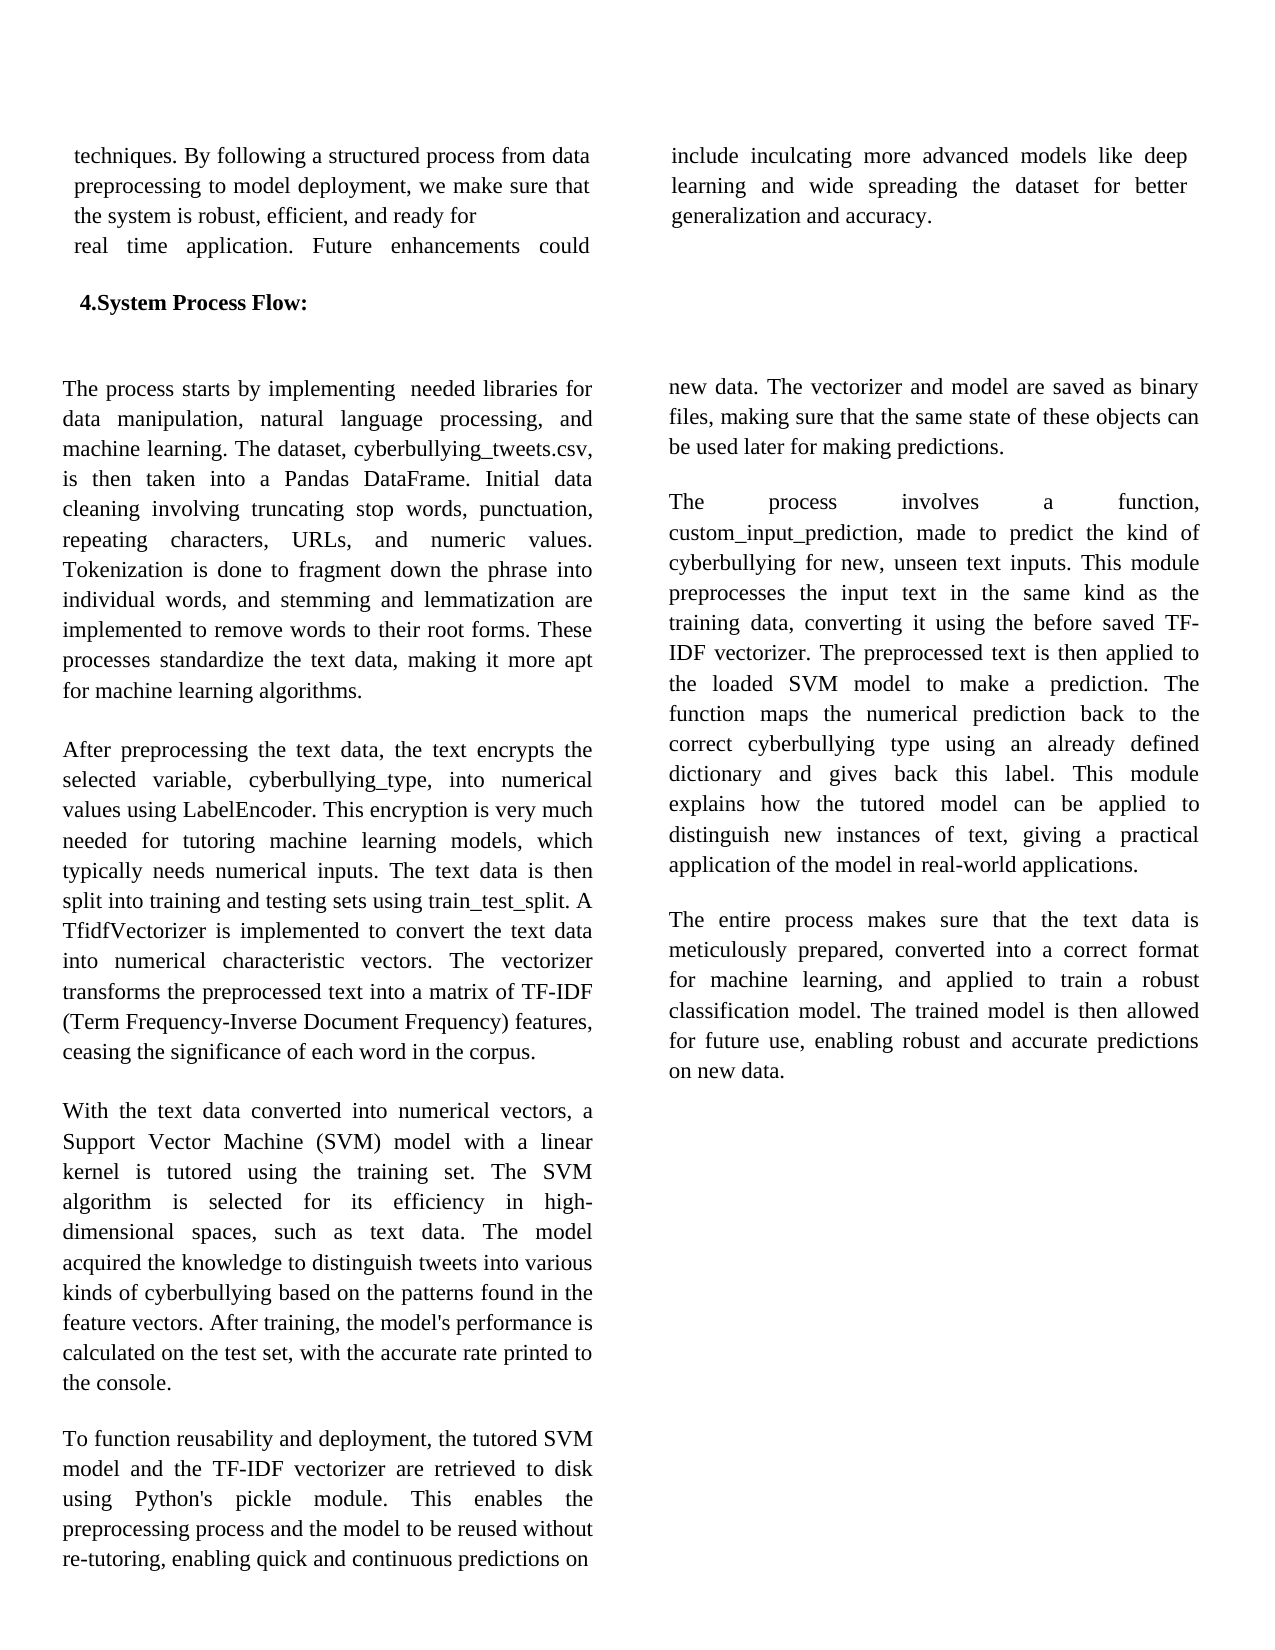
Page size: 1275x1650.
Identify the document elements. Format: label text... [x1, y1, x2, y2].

subtitle 4.System Process Flow: [62, 289, 594, 315]
text The entire process makes sure that the text data is meticulously prepared, converted into a correct format for machine learning, and applied to train a robust classification model. The trained model is then allowed for future use, enabling robust and accurate predictions on new data. [669, 906, 1200, 1083]
text To function reusability and deployment, the tutored SVM model and the TF-IDF vectorizer are retrieved to disk using Python's pickle module. This enables the preprocessing process and the model to be reused without re-tutoring, enabling quick and continuous predictions on [62, 1425, 594, 1572]
text real time application. Future enhancements could include inculcating more advanced models like deep learning and wide spreading the dataset for better generalization and accuracy. [671, 142, 1188, 228]
subtitle After preprocessing the text data, the text encrypts the selected variable, cyberbullying_type, into numerical values using LabelEncoder. This encryption is very much needed for tutoring machine learning models, which typically needs numerical inputs. The text data is then split into training and testing sets using train_test_split. A TfidfVectorizer is implemented to convert the text data into numerical characteristic vectors. The vectorizer transforms the preprocessed text into a matrix of TF-IDF (Term Frequency-Inverse Document Frequency) features, ceasing the significance of each word in the corpus. [62, 736, 594, 1064]
subtitle With the text data converted into numerical vectors, a Support Vector Machine (SVM) model with a linear kernel is tutored using the training set. The SVM algorithm is selected for its efficiency in high-dimensional spaces, such as text data. The model acquired the knowledge to distinguish tweets into various kinds of cyberbullying based on the patterns found in the feature vectors. After training, the model's performance is calculated on the test set, with the accurate rate printed to the console. [62, 1098, 594, 1396]
text The process involves a function, custom_input_prediction, made to predict the kind of cyberbullying for new, unseen text inputs. This module preprocesses the input text in the same kind as the training data, converting it using the before saved TF-IDF vectorizer. The preprocessed text is then applied to the loaded SVM model to make a prediction. The function maps the numerical prediction back to the correct cyberbullying type using an already defined dictionary and gives back this label. This module explains how the tutored model can be applied to distinguish new instances of text, giving a practical application of the model in real-world applications. [669, 488, 1200, 877]
text The process starts by implementing needed libraries for data manipulation, natural language processing, and machine learning. The dataset, cyberbullying_tweets.csv, is then taken into a Pandas DataFrame. Initial data cleaning involving truncating stop words, punctuation, repeating characters, URLs, and numeric values. Tokenization is done to fragment down the phrase into individual words, and stemming and lemmatization are implemented to remove words to their root forms. These processes standardize the text data, making it more apt for machine learning algorithms. [62, 375, 594, 703]
text new data. The vectorizer and model are saved as binary files, making sure that the same state of these objects can be used later for making predictions. [669, 373, 1200, 459]
text real time application. Future enhancements could include inculcating more advanced models like deep learning and wide spreading the dataset for better generalization and accuracy. [74, 232, 591, 259]
